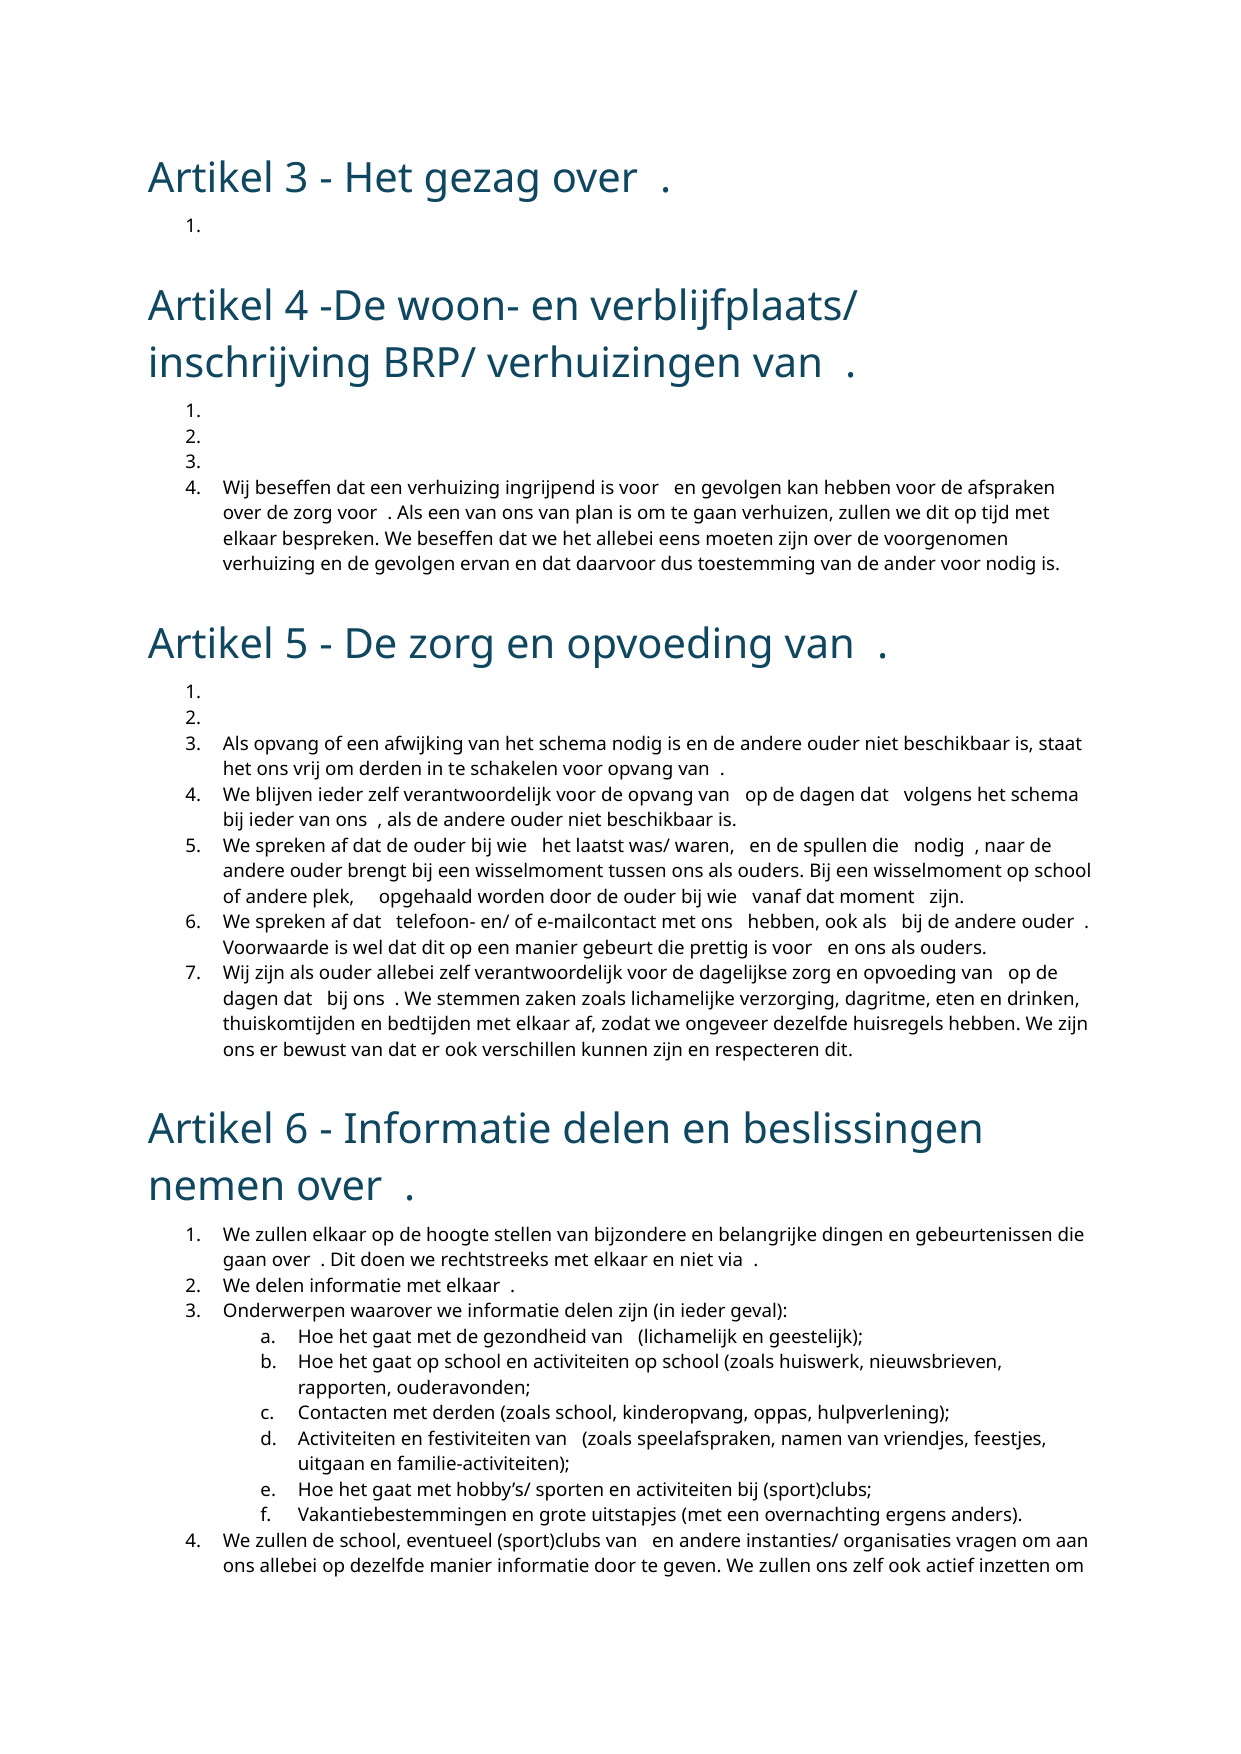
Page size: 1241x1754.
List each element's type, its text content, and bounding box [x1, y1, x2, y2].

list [185, 1527, 1093, 1578]
list Activiteiten en festiviteiten van (zoals speelafspraken, namen van vriendjes, feestjes, uitgaan en familie-activiteiten); [260, 1425, 1093, 1476]
list Contacten met derden (zoals school, kinderopvang, oppas, hulpverlening); [260, 1400, 1093, 1425]
list Wij beseffen dat een verhuizing ingrijpend is voor en gevolgen kan hebben voor de afspraken over de zorg voor . Als een van ons van plan is om te gaan verhuizen, zullen we dit op tijd met elkaar bespreken. We beseffen dat we het allebei eens moeten zijn over de voorgenomen verhuizing en de gevolgen ervan en dat daarvoor dus toestemming van de ander voor nodig is. [185, 474, 1093, 576]
list We zullen elkaar op de hoogte stellen van bijzondere en belangrijke dingen en gebeurtenissen die gaan over . Dit doen we rechtstreeks met elkaar en niet via . [185, 1221, 1093, 1272]
subtitle Artikel 6 - Informatie delen en beslissingen nemen over . [148, 1099, 1093, 1213]
list Wij zijn als ouder allebei zelf verantwoordelijk voor de dagelijkse zorg en opvoeding van op de dagen dat bij ons . We stemmen zaken zoals lichamelijke verzorging, dagritme, eten en drinken, thuiskomtijden en bedtijden met elkaar af, zodat we ongeveer dezelfde huisregels hebben. We zijn ons er bewust van dat er ook verschillen kunnen zijn en respecteren dit. [185, 959, 1093, 1062]
list We spreken af dat de ouder bij wie het laatst , en de spullen die nodig , naar de andere ouder brengt bij een wisselmoment tussen ons als ouders. Bij een wisselmoment op school of andere plek, opgehaald worden door de ouder bij wie vanaf dat moment zijn. [185, 832, 1093, 908]
list Hoe het gaat met de gezondheid van (lichamelijk en geestelijk); [260, 1323, 1093, 1349]
list Hoe het gaat op school en activiteiten op school (zoals huiswerk, nieuwsbrieven, rapporten, ouderavonden; [260, 1349, 1093, 1400]
list Onderwerpen waarover we informatie delen zijn (in ieder geval): [185, 1298, 1093, 1323]
subtitle Artikel 4 -De woon- en verblijfplaats/ inschrijving BRP/ verhuizingen van . [148, 276, 1093, 389]
list We delen informatie met elkaar . [185, 1272, 1093, 1298]
list We blijven ieder zelf verantwoordelijk voor de opvang van op de dagen dat volgens het schema bij ieder van ons , als de andere ouder niet beschikbaar is. [185, 781, 1093, 832]
list Als opvang of een afwijking van het schema nodig is en de andere ouder niet beschikbaar is, staat het ons vrij om derden in te schakelen voor opvang van . [185, 730, 1093, 781]
list We spreken af dat telefoon- en/ of e-mailcontact met ons hebben, ook als bij de andere ouder . Voorwaarde is wel dat dit op een manier gebeurt die prettig is voor en ons als ouders. [185, 908, 1093, 959]
list Hoe het gaat met hobby’s/ sporten en activiteiten bij (sport)clubs; [260, 1476, 1093, 1502]
list Vakantiebestemmingen en grote uitstapjes (met een overnachting ergens anders). [260, 1502, 1093, 1527]
subtitle Artikel 5 - De zorg en opvoeding van . [148, 614, 1093, 671]
subtitle Artikel 3 - Het gezag over . [148, 148, 1093, 204]
